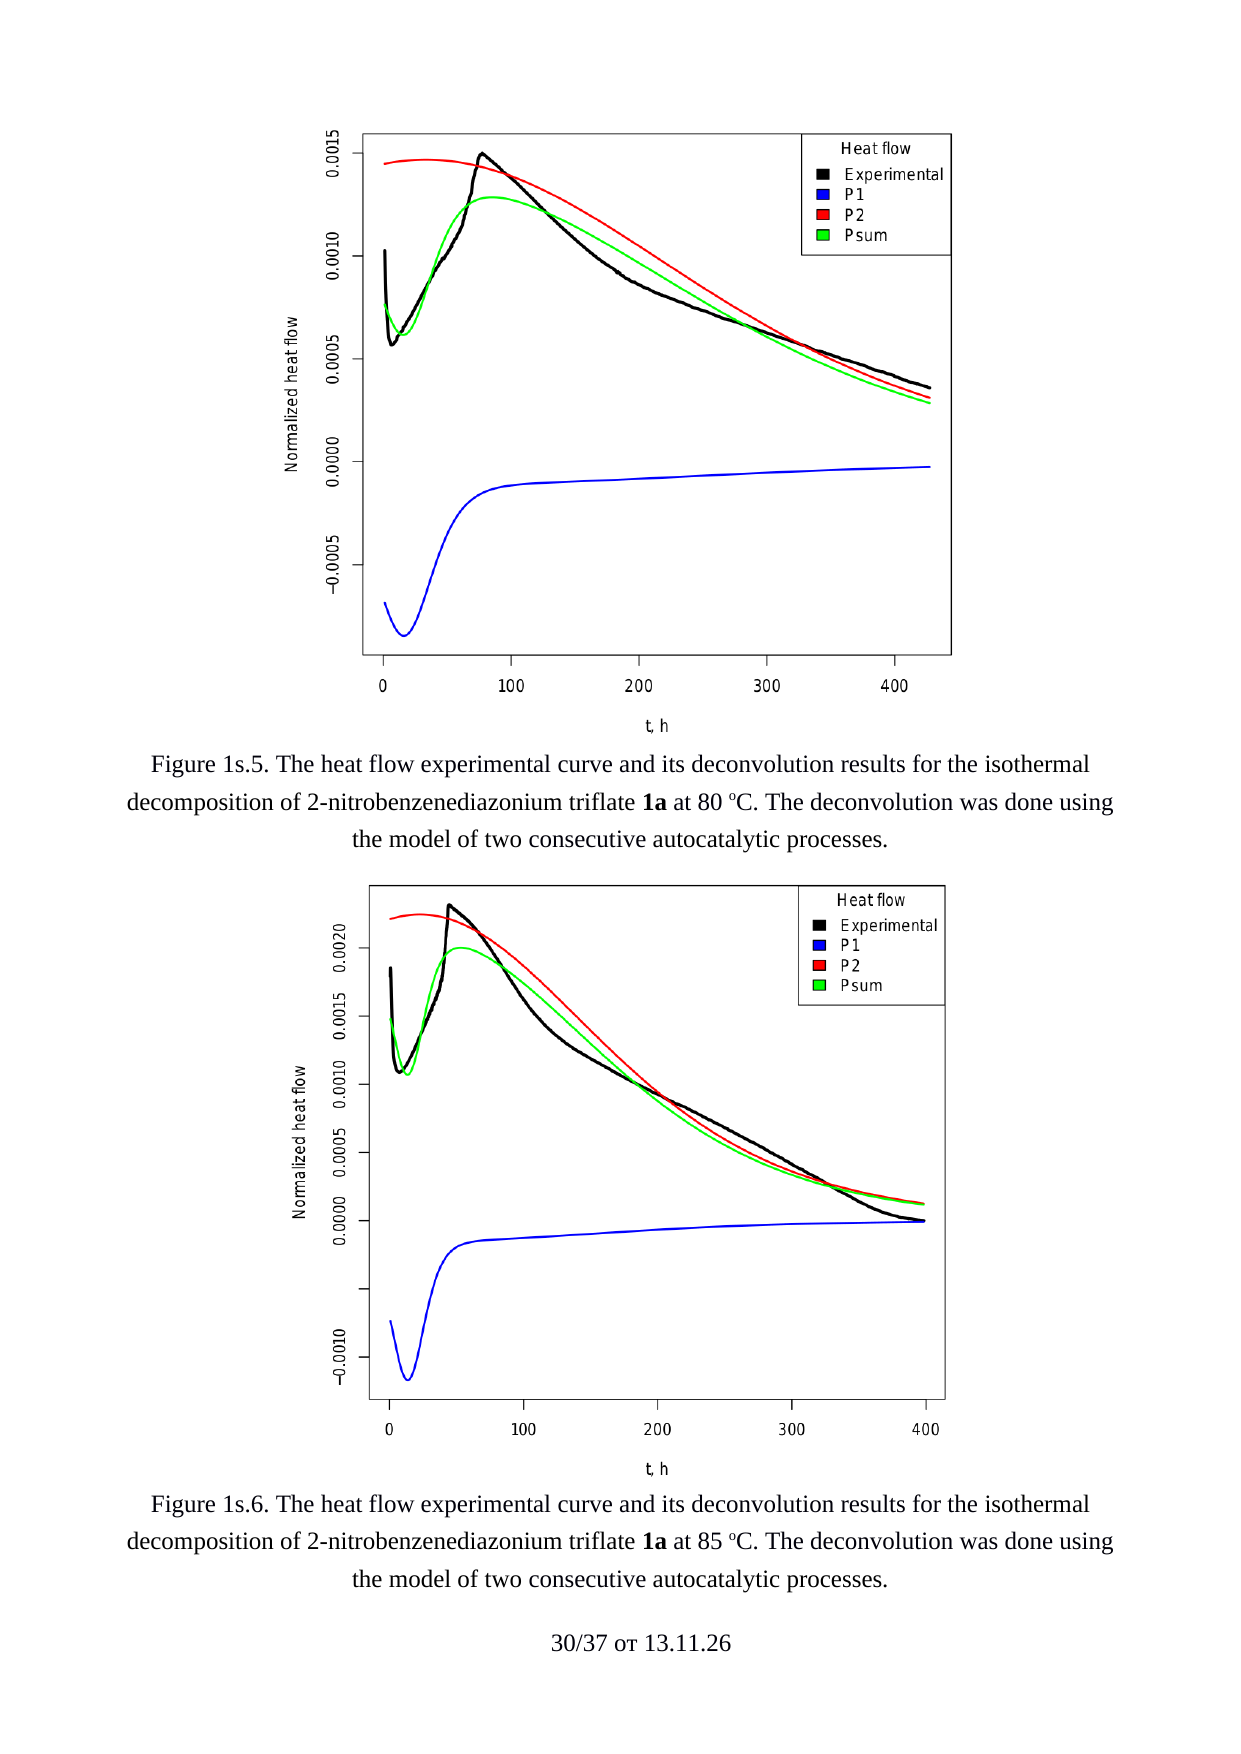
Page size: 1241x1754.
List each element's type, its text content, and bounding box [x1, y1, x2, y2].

picture [281, 125, 959, 741]
text Figure 1s.5. The heat flow experimental curve and its deconvolution results for the isothermal decomposition of 2-nitrobenzenediazonium triflate 1a at 80 оС. The deconvolution was done using the model of two consecutive autocatalytic processes. [118, 749, 1122, 853]
picture [289, 880, 951, 1481]
text Figure 1s.6. The heat flow experimental curve and its deconvolution results for the isothermal decomposition of 2-nitrobenzenediazonium triflate 1a at 85 оС. The deconvolution was done using the model of two consecutive autocatalytic processes. [118, 1489, 1122, 1592]
